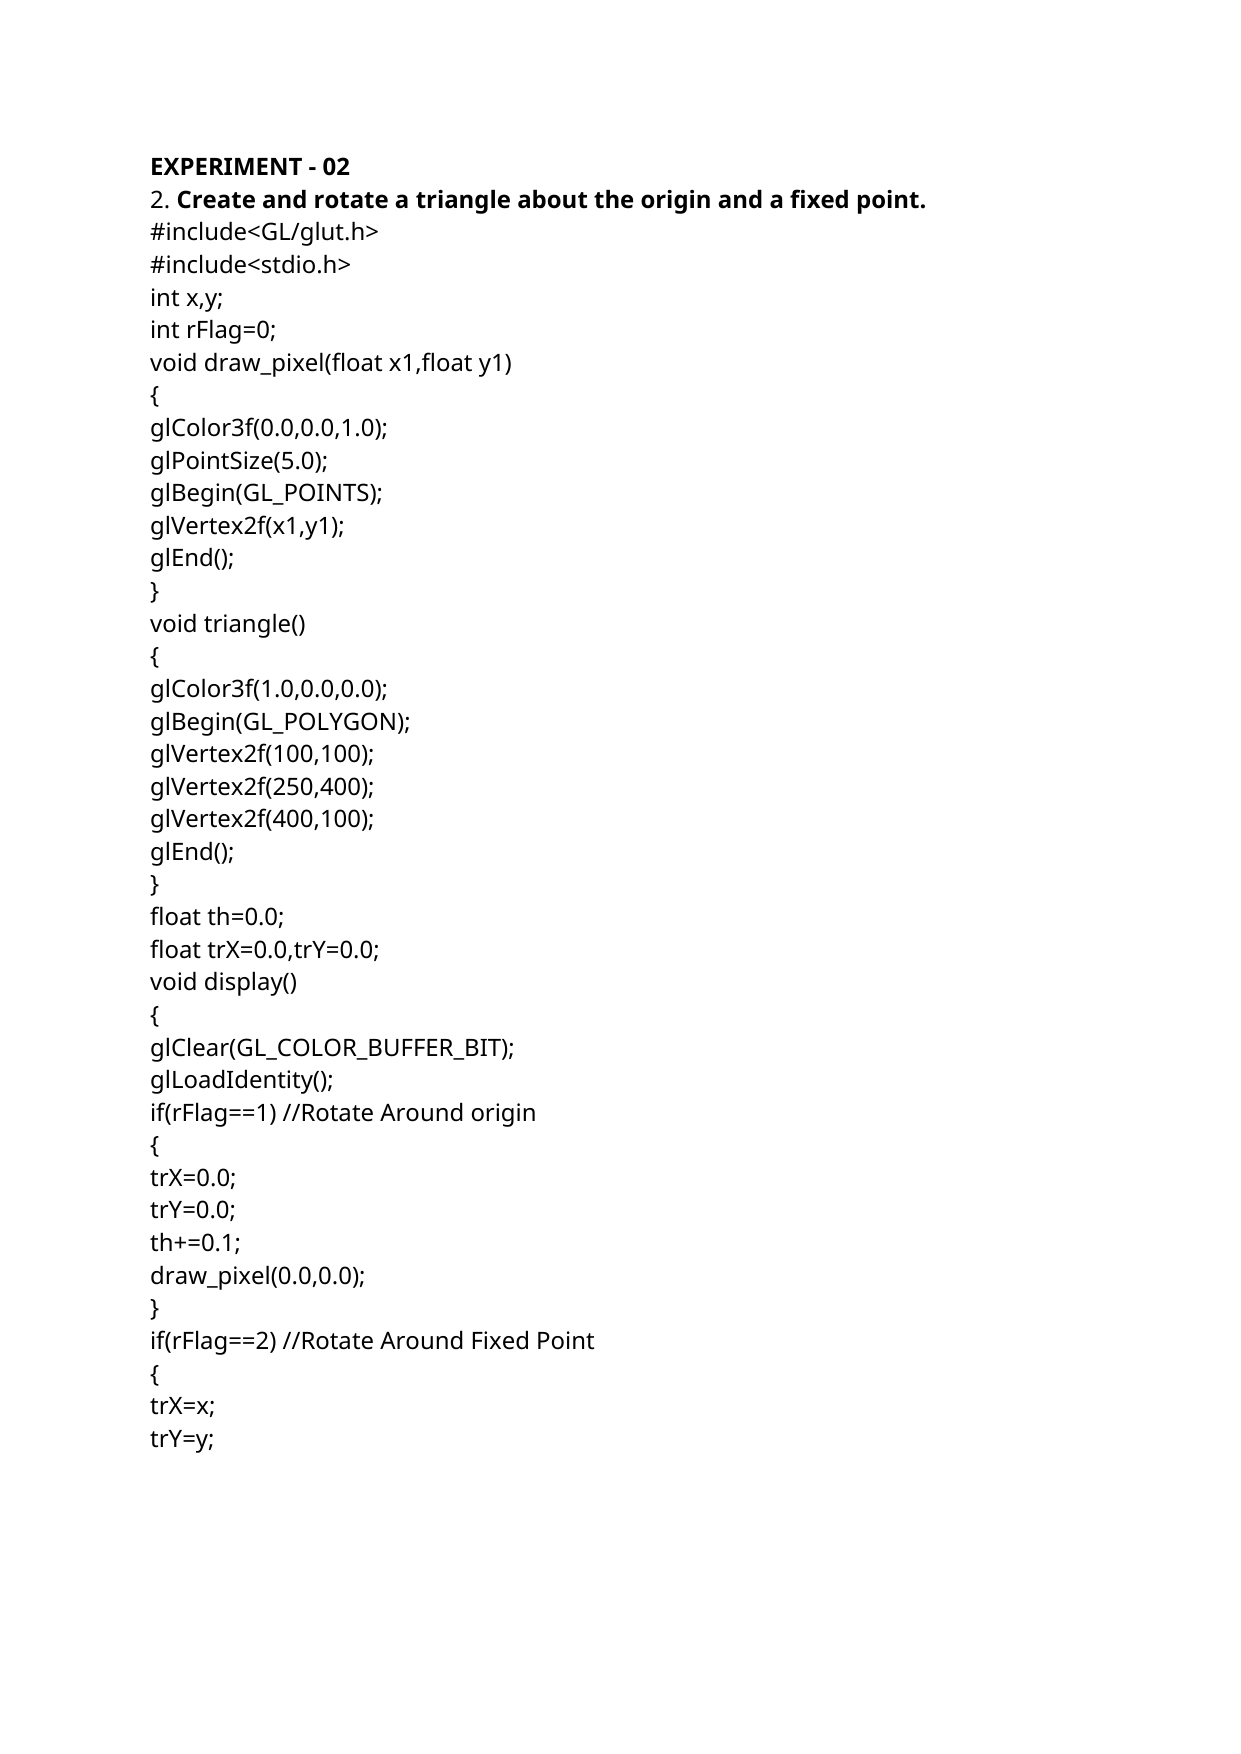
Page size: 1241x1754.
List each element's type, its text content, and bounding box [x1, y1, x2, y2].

text { [150, 1356, 1090, 1389]
text glBegin(GL_POINTS); [150, 476, 1090, 509]
text } [150, 867, 1090, 900]
text glEnd(); [150, 541, 1090, 574]
text glVertex2f(100,100); [150, 737, 1090, 769]
text { [150, 998, 1090, 1030]
text trX=x; [150, 1389, 1090, 1422]
text glClear(GL_COLOR_BUFFER_BIT); [150, 1030, 1090, 1063]
text glVertex2f(x1,y1); [150, 509, 1090, 541]
text 2. Create and rotate a triangle about the origin and a fixed point. [150, 183, 1090, 215]
text glColor3f(0.0,0.0,1.0); [150, 411, 1090, 443]
text EXPERIMENT - 02 [150, 150, 1090, 183]
text int x,y; [150, 280, 1090, 313]
text } [150, 1291, 1090, 1324]
text draw_pixel(0.0,0.0); [150, 1258, 1090, 1291]
text trX=0.0; [150, 1161, 1090, 1193]
text glColor3f(1.0,0.0,0.0); [150, 672, 1090, 704]
text if(rFlag==1) //Rotate Around origin [150, 1096, 1090, 1128]
text { [150, 378, 1090, 411]
text glBegin(GL_POLYGON); [150, 704, 1090, 737]
text void draw_pixel(float x1,float y1) [150, 346, 1090, 378]
text glEnd(); [150, 835, 1090, 867]
text if(rFlag==2) //Rotate Around Fixed Point [150, 1324, 1090, 1356]
text trY=y; [150, 1422, 1090, 1454]
text float th=0.0; [150, 900, 1090, 932]
text glLoadIdentity(); [150, 1063, 1090, 1096]
text glVertex2f(250,400); [150, 769, 1090, 802]
text trY=0.0; [150, 1193, 1090, 1226]
text float trX=0.0,trY=0.0; [150, 932, 1090, 965]
text } [150, 574, 1090, 606]
text { [150, 639, 1090, 672]
text void display() [150, 965, 1090, 998]
text #include<GL/glut.h> [150, 215, 1090, 248]
text void triangle() [150, 606, 1090, 639]
text int rFlag=0; [150, 313, 1090, 346]
text #include<stdio.h> [150, 248, 1090, 280]
text th+=0.1; [150, 1226, 1090, 1258]
text glPointSize(5.0); [150, 443, 1090, 476]
text { [150, 1128, 1090, 1161]
text glVertex2f(400,100); [150, 802, 1090, 835]
